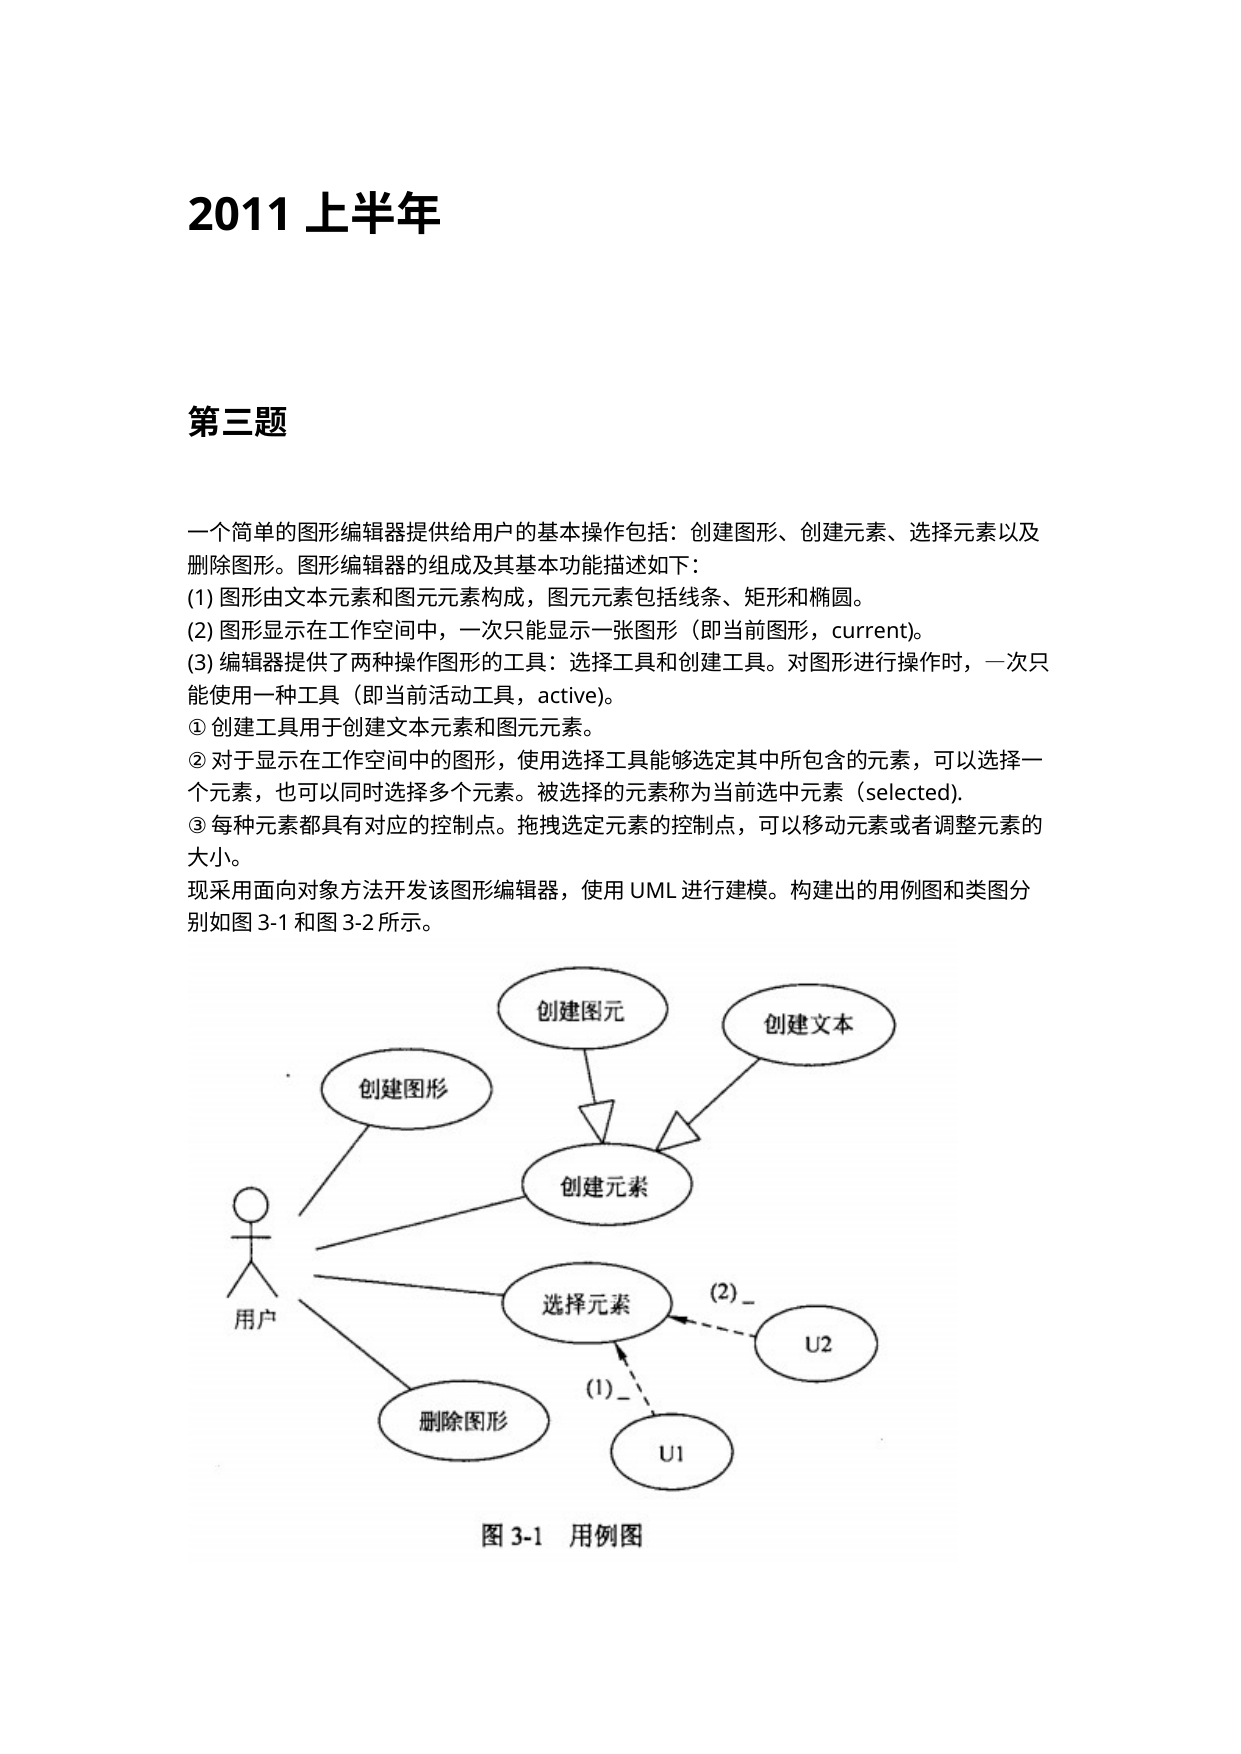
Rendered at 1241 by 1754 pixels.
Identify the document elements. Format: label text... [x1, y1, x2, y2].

subtitle 2011 上半年 [187, 162, 1053, 259]
table_header [188, 515, 1053, 1587]
subtitle 第三题 [187, 388, 1053, 453]
picture [187, 937, 958, 1564]
